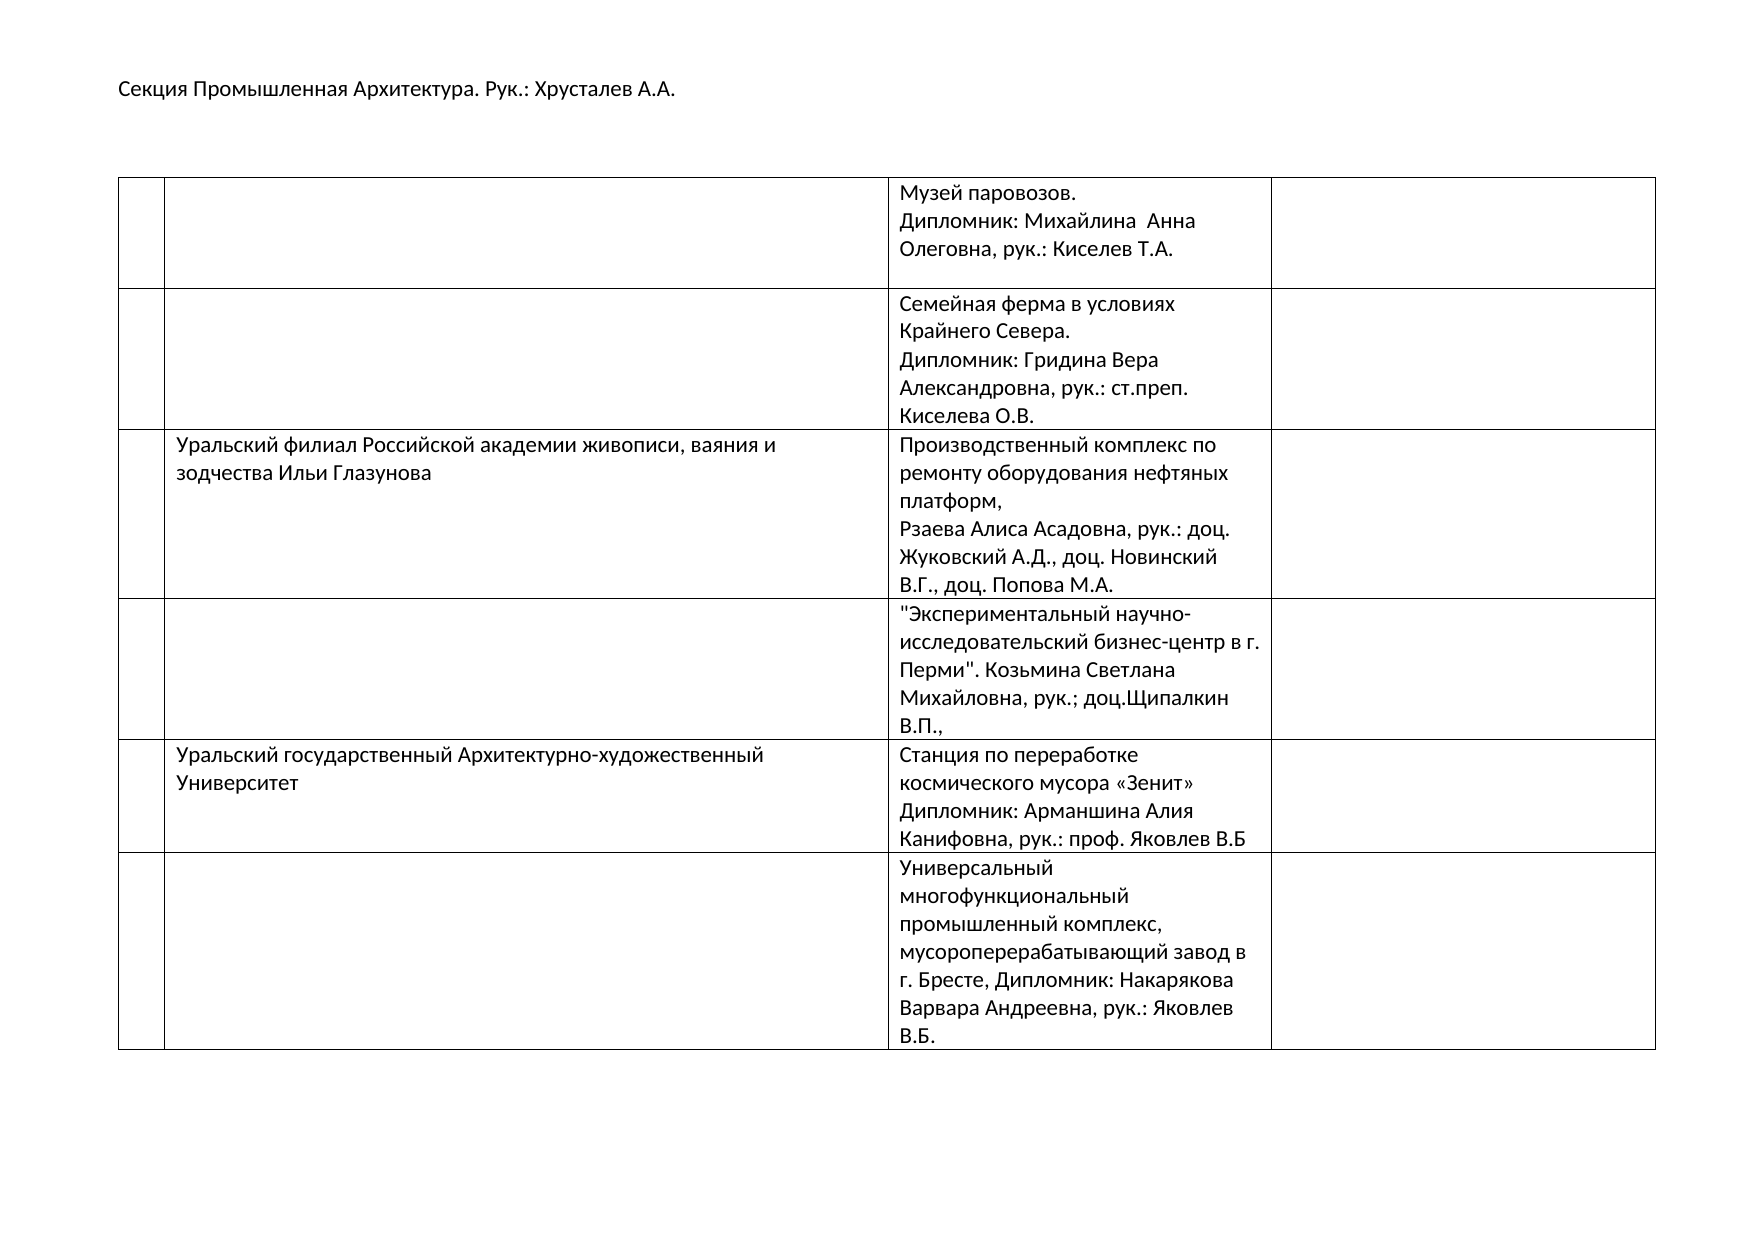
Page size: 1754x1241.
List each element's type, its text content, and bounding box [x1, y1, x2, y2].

table_cell [1272, 178, 1655, 288]
table_cell "Экспериментальный научно-исследовательский бизнес-центр в г. Перми". Козьмина Светлана Михайловна, рук.; доц.Щипалкин В.П., [889, 599, 1271, 739]
table_cell Универсальный многофункциональный промышленный комплекс, мусороперерабатывающий завод в г. Бресте, Дипломник: Накарякова Варвара Андреевна, рук.: Яковлев В.Б. [889, 853, 1271, 1049]
table_cell [119, 853, 164, 1049]
table_cell [119, 289, 164, 429]
table_cell [165, 853, 888, 1049]
table_cell Уральский государственный Архитектурно-художественный Университет [165, 740, 888, 852]
table_cell [119, 430, 164, 598]
table_cell Музей паровозов. Дипломник: Михайлина Анна Олеговна, рук.: Киселев Т.А. [889, 178, 1271, 288]
table_cell [165, 289, 888, 429]
table_cell [1272, 740, 1655, 852]
table_cell [1272, 289, 1655, 429]
table_cell Уральский филиал Российской академии живописи, ваяния и зодчества Ильи Глазунова [165, 430, 888, 598]
table_cell Производственный комплекс по ремонту оборудования нефтяных платформ, Рзаева Алиса Асадовна, рук.: доц. Жуковский А.Д., доц. Новинский В.Г., доц. Попова М.А. [889, 430, 1271, 598]
table_cell [119, 740, 164, 852]
table_cell [1272, 430, 1655, 598]
table_cell [119, 178, 164, 288]
table_cell [165, 599, 888, 739]
table_cell [1272, 599, 1655, 739]
table_cell Станция по переработке космического мусора «Зенит» Дипломник: Арманшина Алия Канифовна, рук.: проф. Яковлев В.Б [889, 740, 1271, 852]
table_cell [1272, 853, 1655, 1049]
table_cell [165, 178, 888, 288]
table_cell [119, 599, 164, 739]
table_cell Семейная ферма в условиях Крайнего Севера. Дипломник: Гридина Вера Александровна, рук.: ст.преп. Киселева О.В. [889, 289, 1271, 429]
